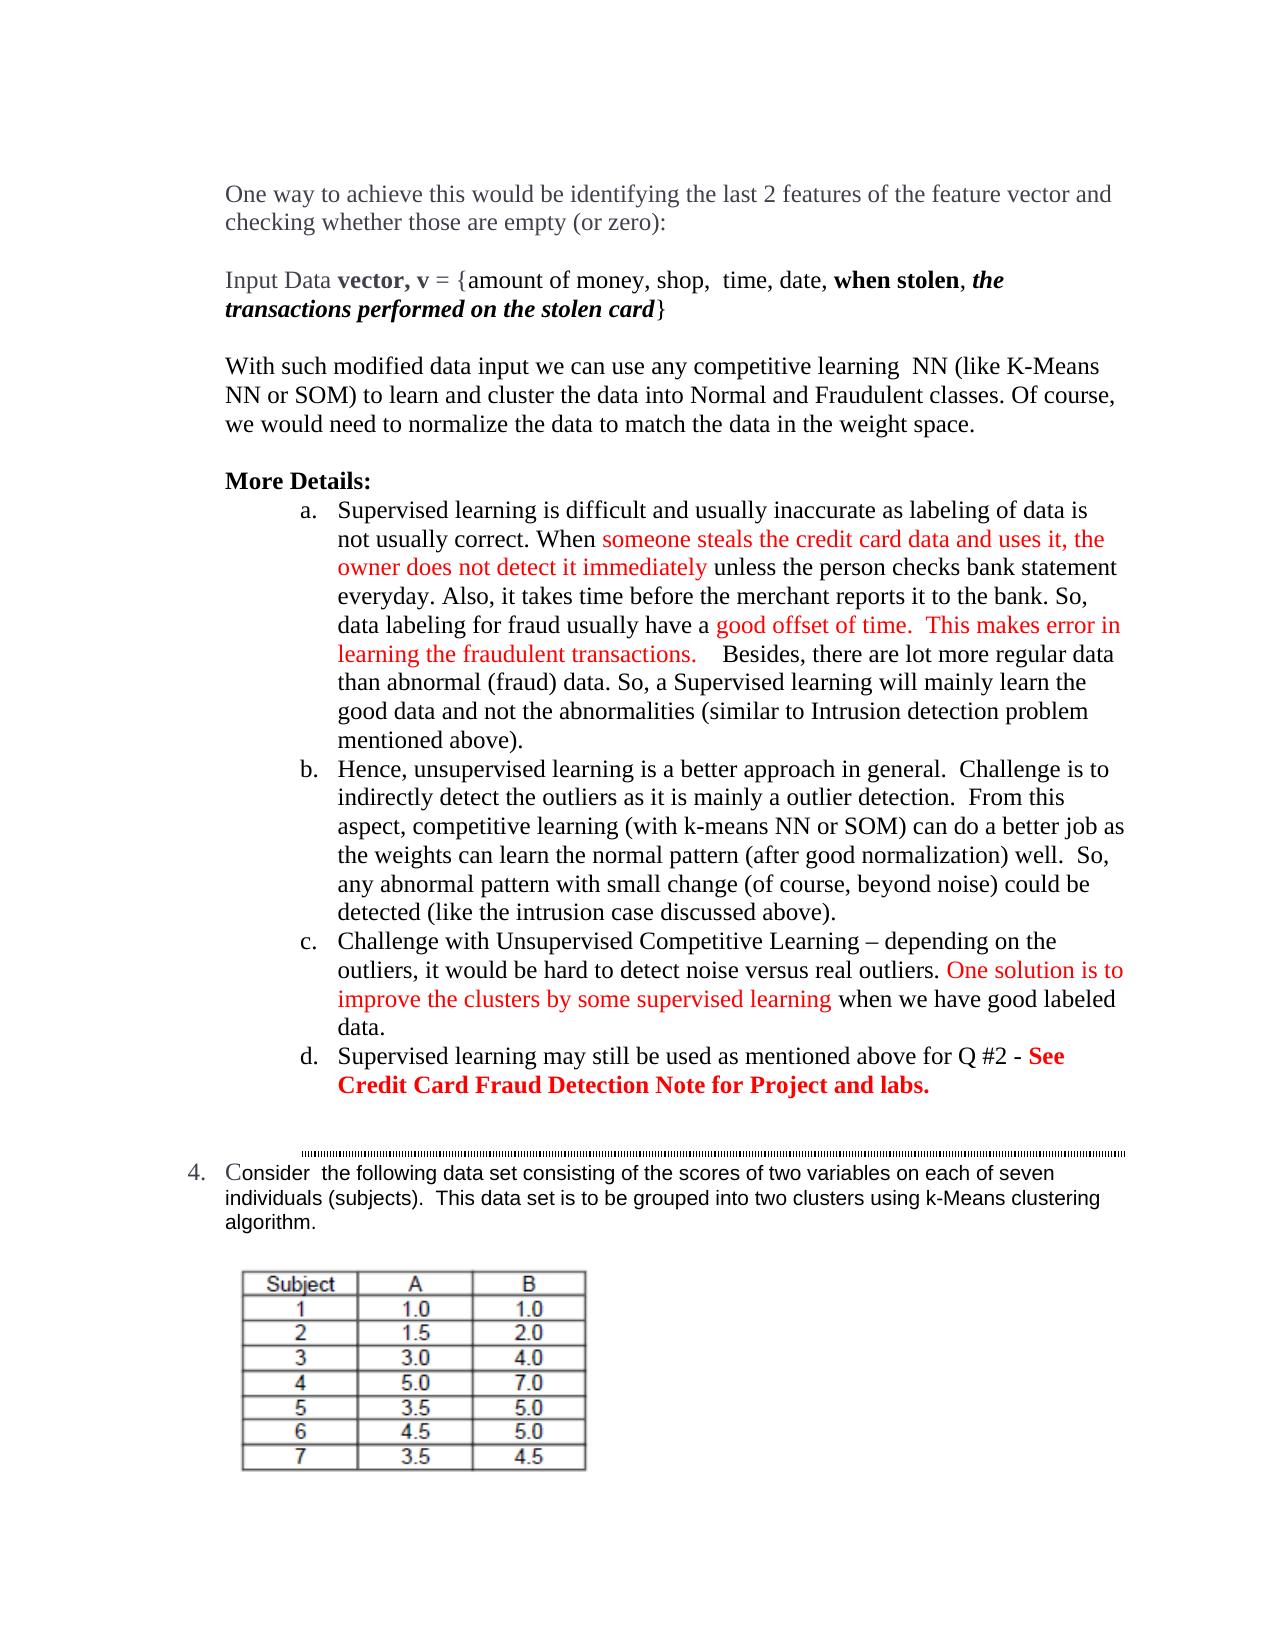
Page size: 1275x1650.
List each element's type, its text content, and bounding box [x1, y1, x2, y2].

text With such modified data input we can use any competitive learning NN (like K-Means NN or SOM) to learn and cluster the data into Normal and Fraudulent classes. Of course, we would need to normalize the data to match the data in the weight space. [225, 351, 1125, 437]
list Challenge with Unsupervised Competitive Learning – depending on the outliers, it would be hard to detect noise versus real outliers. One solution is to improve the clusters by some supervised learning when we have good labeled data. [300, 926, 1125, 1041]
list Consider the following data set consisting of the scores of two variables on each of seven individuals (subjects). This data set is to be grouped into two clusters using k-Means clustering algorithm. [187, 1157, 1125, 1234]
list Hence, unsupervised learning is a better approach in general. Challenge is to indirectly detect the outliers as it is mainly a outlier detection. From this aspect, competitive learning (with k-means NN or SOM) can do a better job as the weights can learn the normal pattern (after good normalization) well. So, any abnormal pattern with small change (of course, beyond noise) could be detected (like the intrusion case discussed above). [300, 754, 1125, 926]
text More Details: [225, 466, 1125, 495]
text One way to achieve this would be identifying the last 2 features of the feature vector and checking whether those are empty (or zero): [225, 179, 1125, 236]
list Supervised learning may still be used as mentioned above for Q #2 - See Credit Card Fraud Detection Note for Project and labs. [300, 1041, 1125, 1157]
list Supervised learning is difficult and usually inaccurate as labeling of data is not usually correct. When someone steals the credit card data and uses it, the owner does not detect it immediately unless the person checks bank statement everyday. Also, it takes time before the merchant reports it to the bank. So, data labeling for fraud usually have a good offset of time. This makes error in learning the fraudulent transactions. Besides, there are lot more regular data than abnormal (fraud) data. So, a Supervised learning will mainly learn the good data and not the abnormalities (similar to Intrusion detection problem mentioned above). [300, 495, 1125, 754]
text Input Data vector, v = {amount of money, shop, time, date, when stolen, the transactions performed on the stolen card} [225, 265, 1125, 322]
